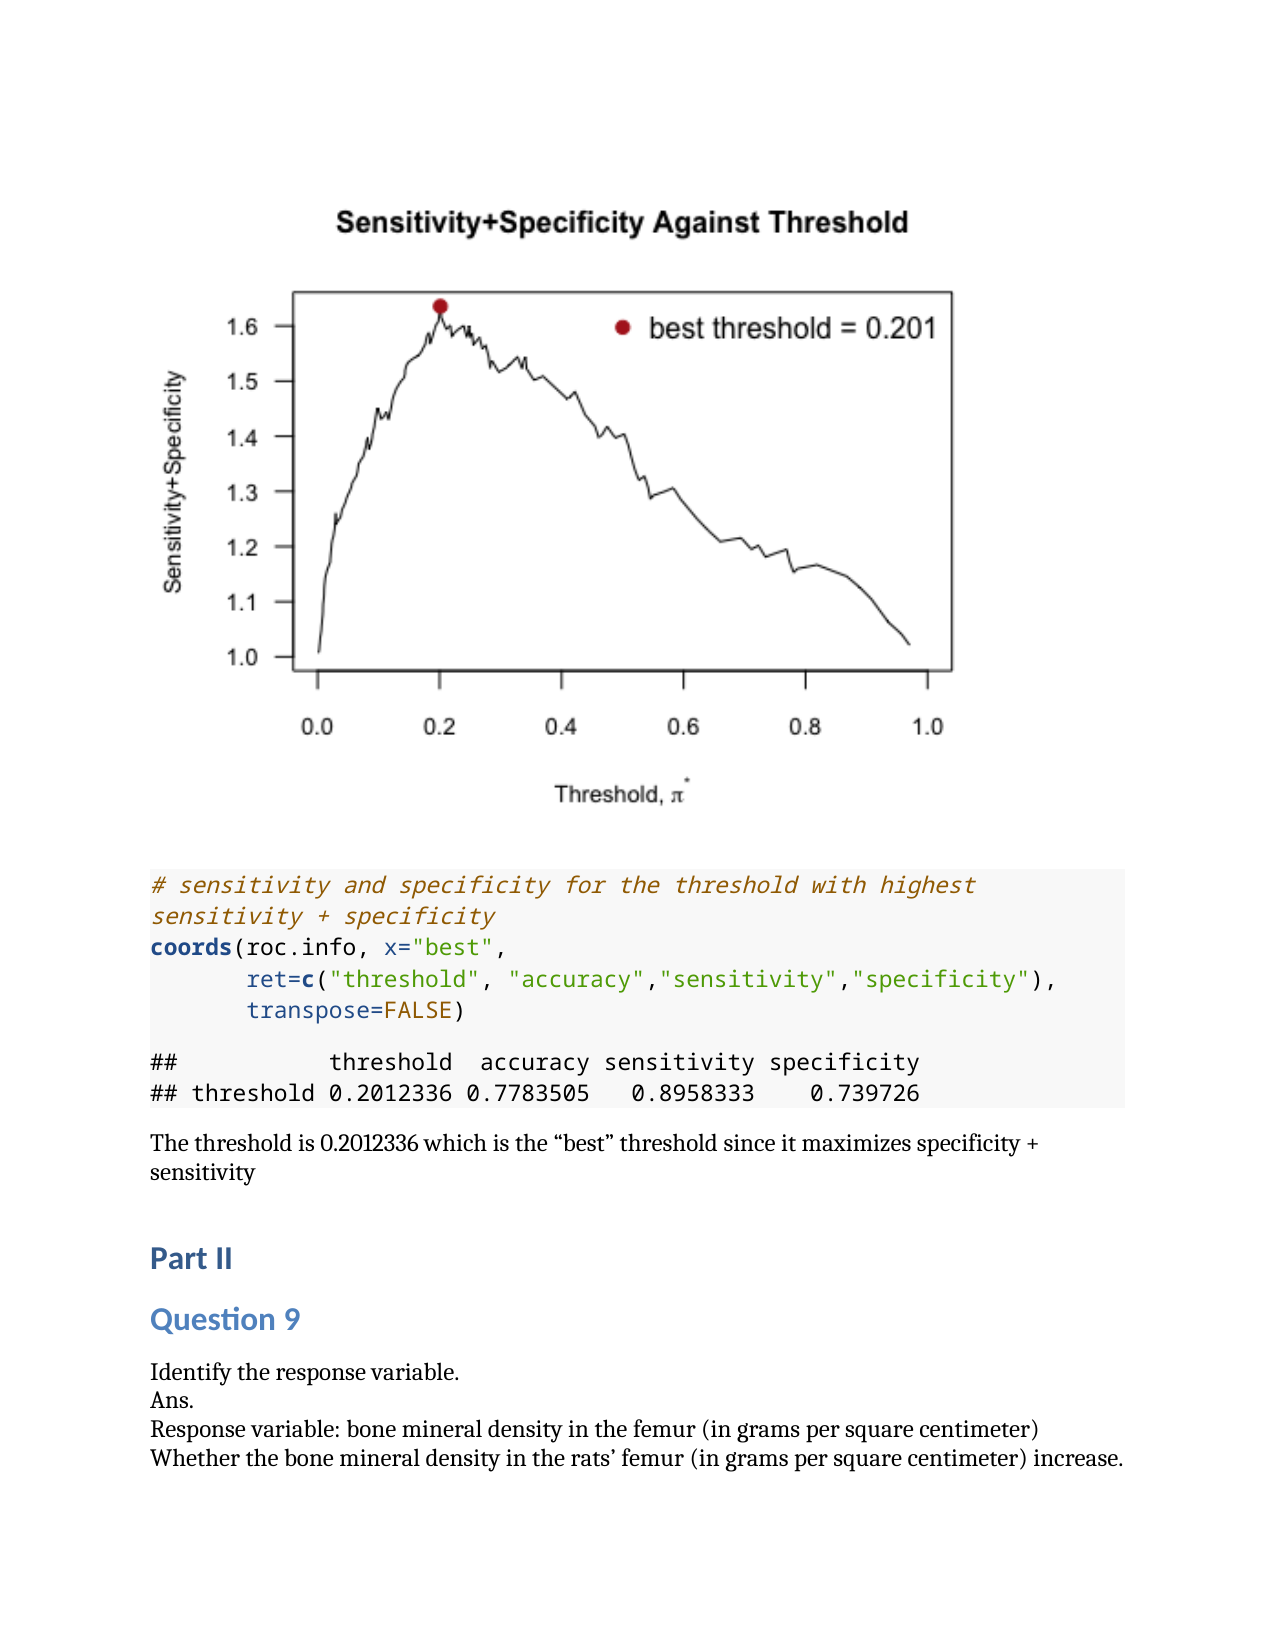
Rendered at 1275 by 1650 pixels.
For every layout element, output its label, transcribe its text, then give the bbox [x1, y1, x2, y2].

text # sensitivity and specificity for the threshold with highest sensitivity + specificity coords(roc.info, x="best", ret=c("threshold", "accuracy","sensitivity","specificity"), transpose=FALSE) [150, 869, 1125, 1025]
picture [150, 150, 1025, 850]
text ## threshold accuracy sensitivity specificity ## threshold 0.2012336 0.7783505 0.8958333 0.739726 [150, 1046, 1125, 1108]
subtitle Question 9 [150, 1298, 1125, 1339]
text Identify the response variable. Ans. Response variable: bone mineral density in the femur (in grams per square centimeter) Whether the bone mineral density in the rats’ femur (in grams per square centimeter) increase. [150, 1358, 1125, 1473]
text The threshold is 0.2012336 which is the “best” threshold since it maximizes specificity + sensitivity [150, 1129, 1125, 1187]
subtitle Part II [150, 1237, 1125, 1277]
